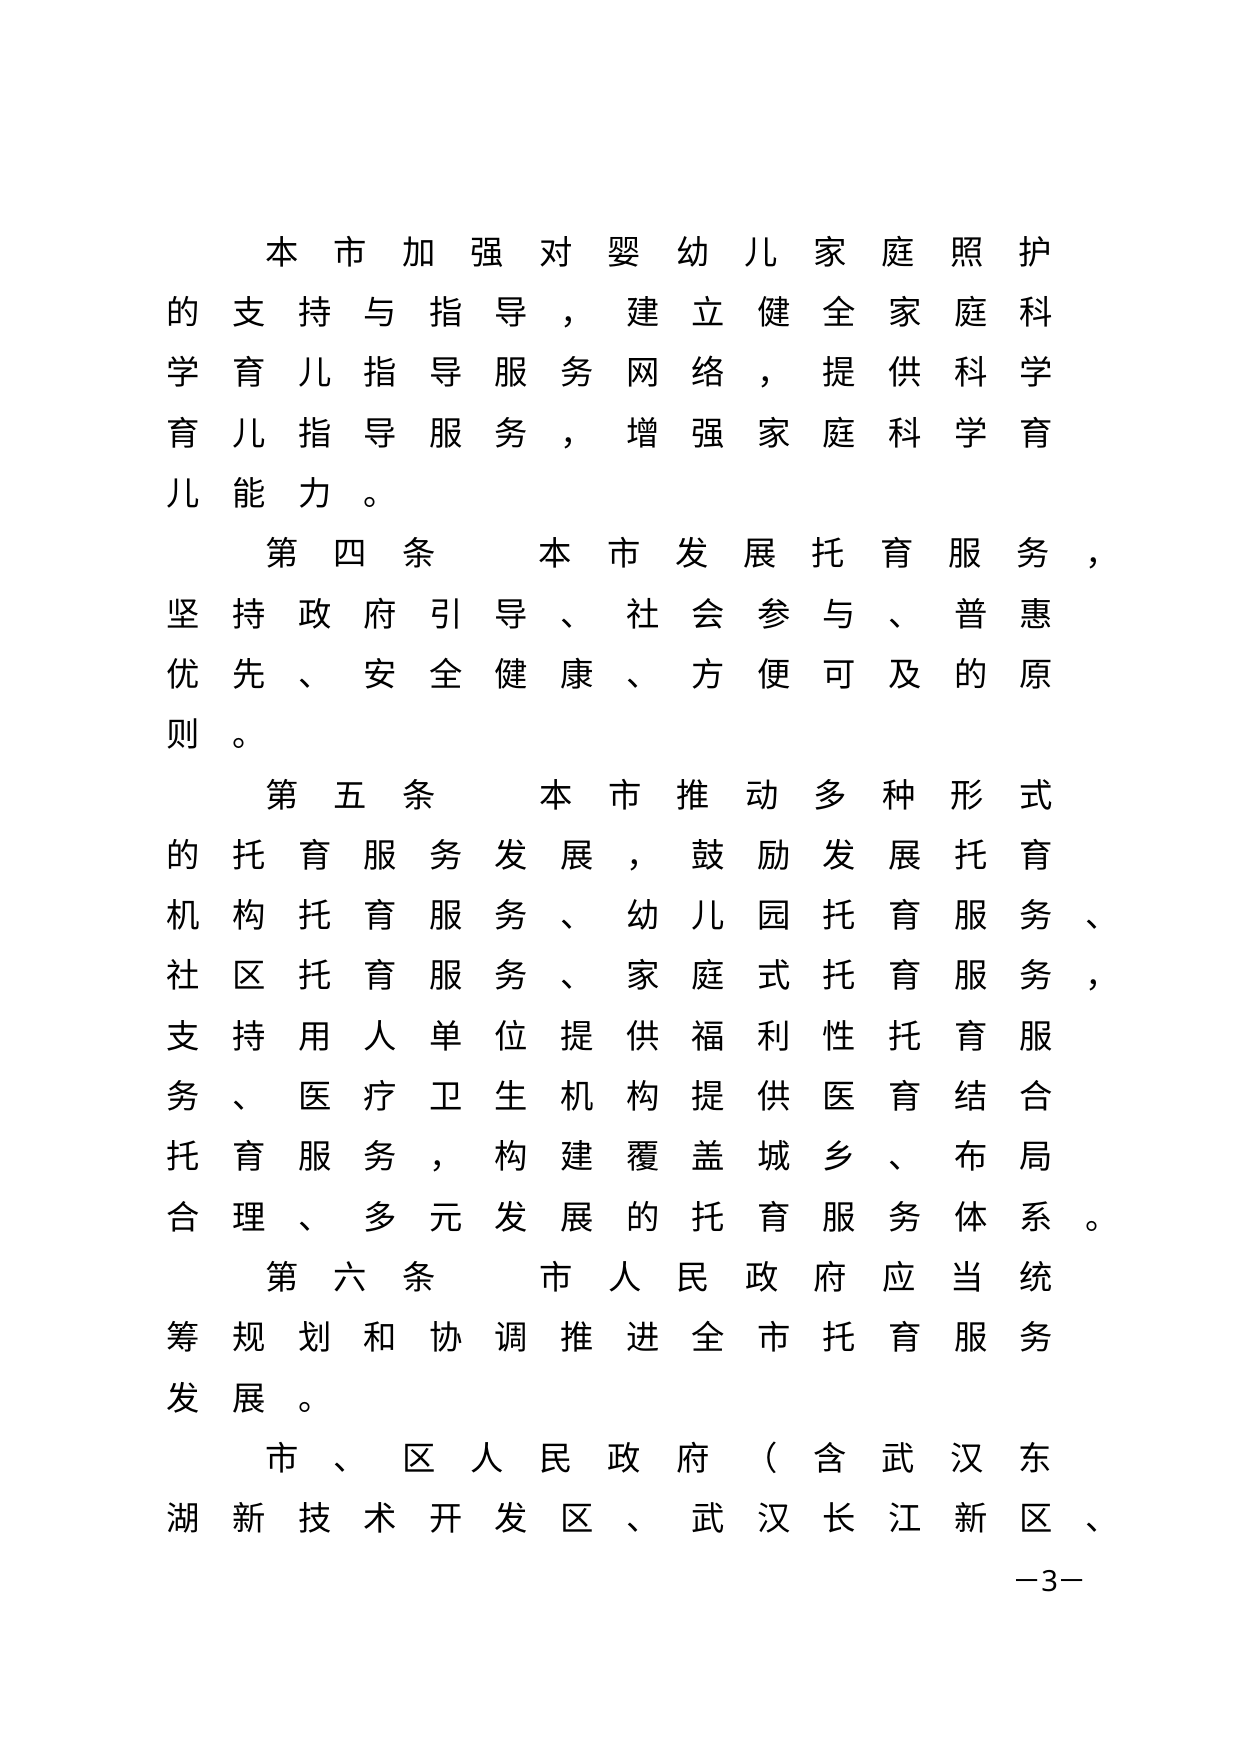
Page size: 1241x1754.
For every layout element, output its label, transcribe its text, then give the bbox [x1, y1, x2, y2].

text 第五条 本市推动多种形式的托育服务发展，鼓励发展托育机构托育服务、幼儿园托育服务、社区托育服务、家庭式托育服务，支持用人单位提供福利性托育服务、医疗卫生机构提供医育结合托育服务，构建覆盖城乡、布局合理、多元发展的托育服务体系。 [167, 762, 1085, 1245]
text 第四条 本市发展托育服务，坚持政府引导、社会参与、普惠优先、安全健康、方便可及的原则。 [167, 521, 1085, 762]
text 本市加强对婴幼儿家庭照护的支持与指导，建立健全家庭科学育儿指导服务网络，提供科学育儿指导服务，增强家庭科学育儿能力。 [167, 219, 1085, 521]
text 第六条 市人民政府应当统筹规划和协调推进全市托育服务发展。 [167, 1245, 1085, 1426]
text 市、区人民政府（含武汉东湖新技术开发区、武汉长江新区、武汉经济技术开发区、武汉市东湖生态旅游风景区管理委员会，下同）应当加强托育服务工作领导，建立综合协调机制，并将托育服务工作纳入绩效考核体系，将托育服务事业发展经费列入同级财政预算。 [167, 1426, 1085, 1546]
